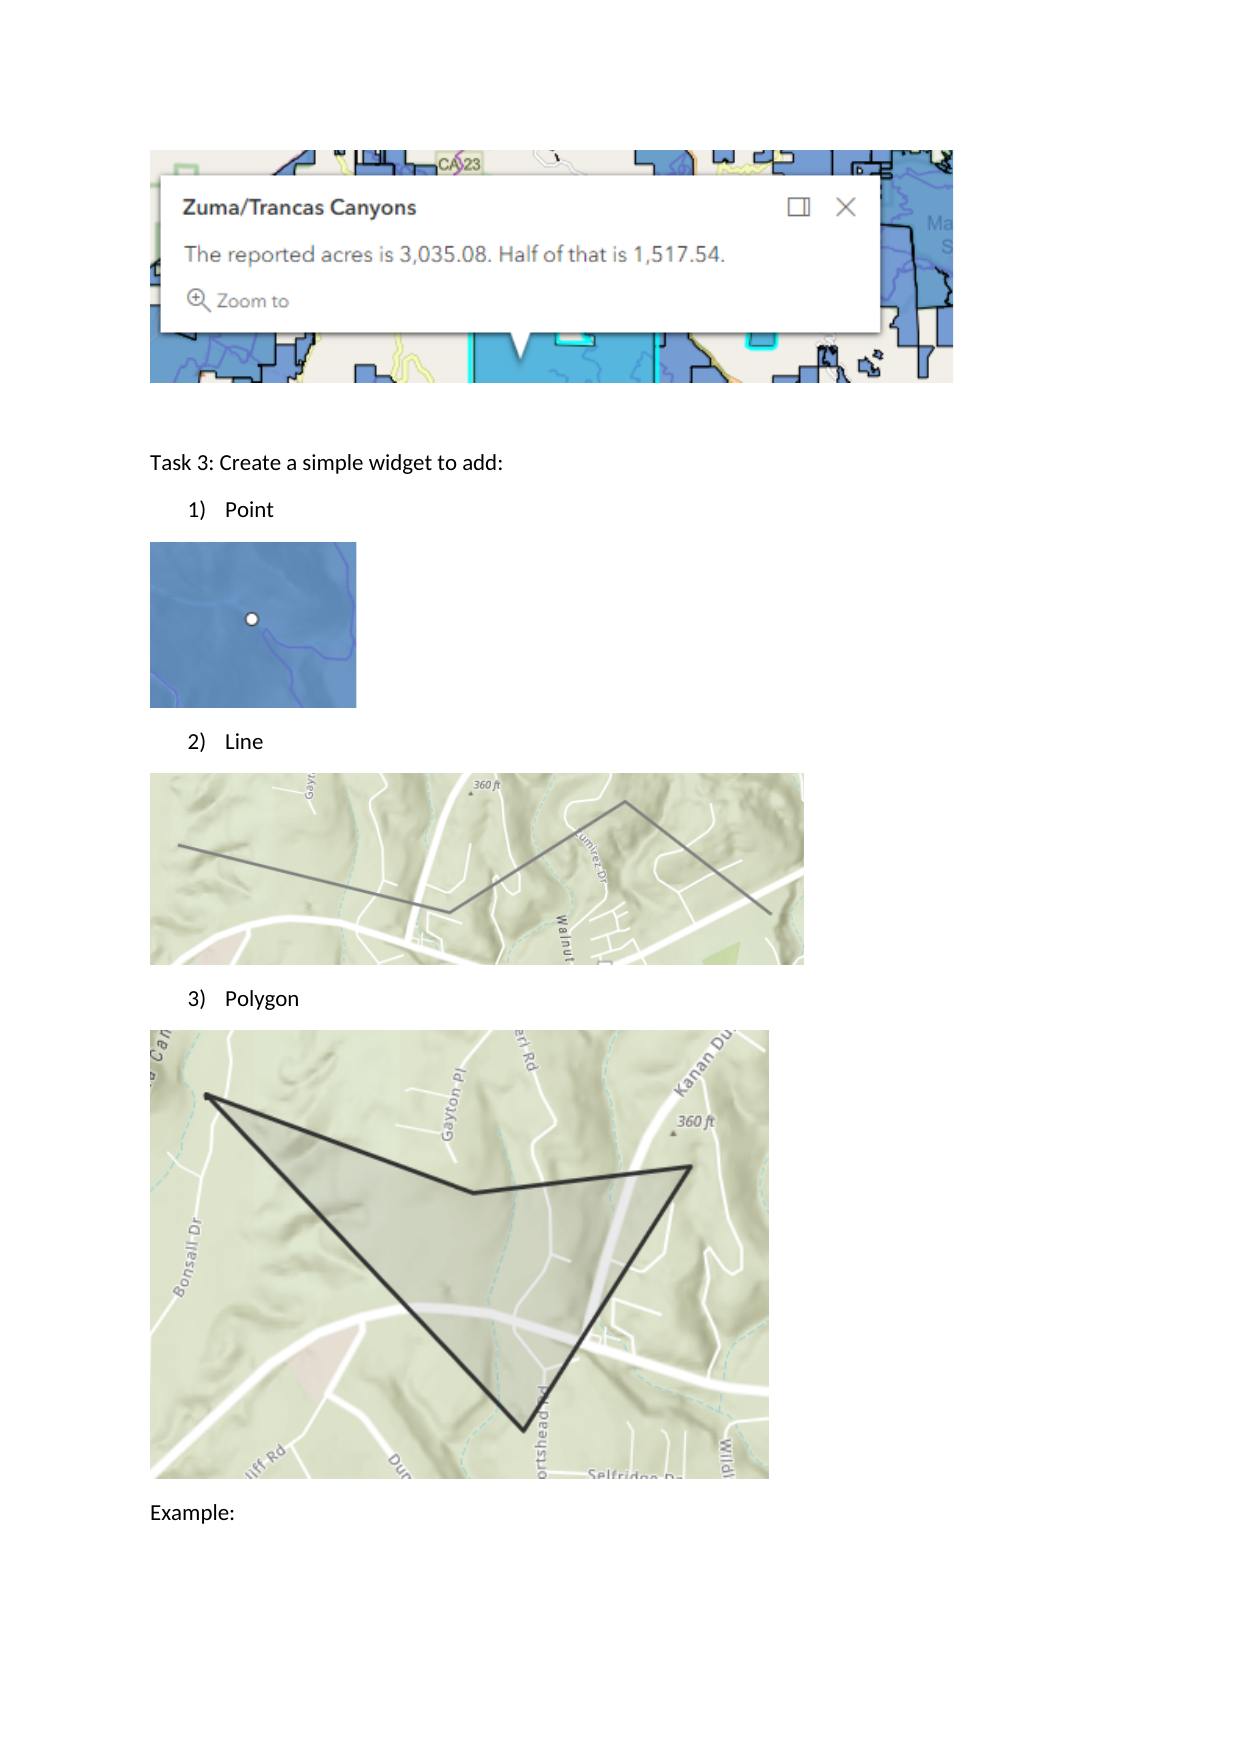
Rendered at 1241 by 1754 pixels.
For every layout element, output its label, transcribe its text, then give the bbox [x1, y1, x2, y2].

picture [150, 773, 804, 965]
picture [150, 150, 954, 383]
text Task 3: Create a simple widget to add: [150, 448, 1090, 477]
text Example: [150, 1498, 1090, 1526]
list Polygon [187, 984, 1090, 1012]
list Line [187, 727, 1090, 755]
list Point [187, 495, 1090, 523]
picture [150, 1030, 769, 1479]
picture [150, 542, 357, 708]
